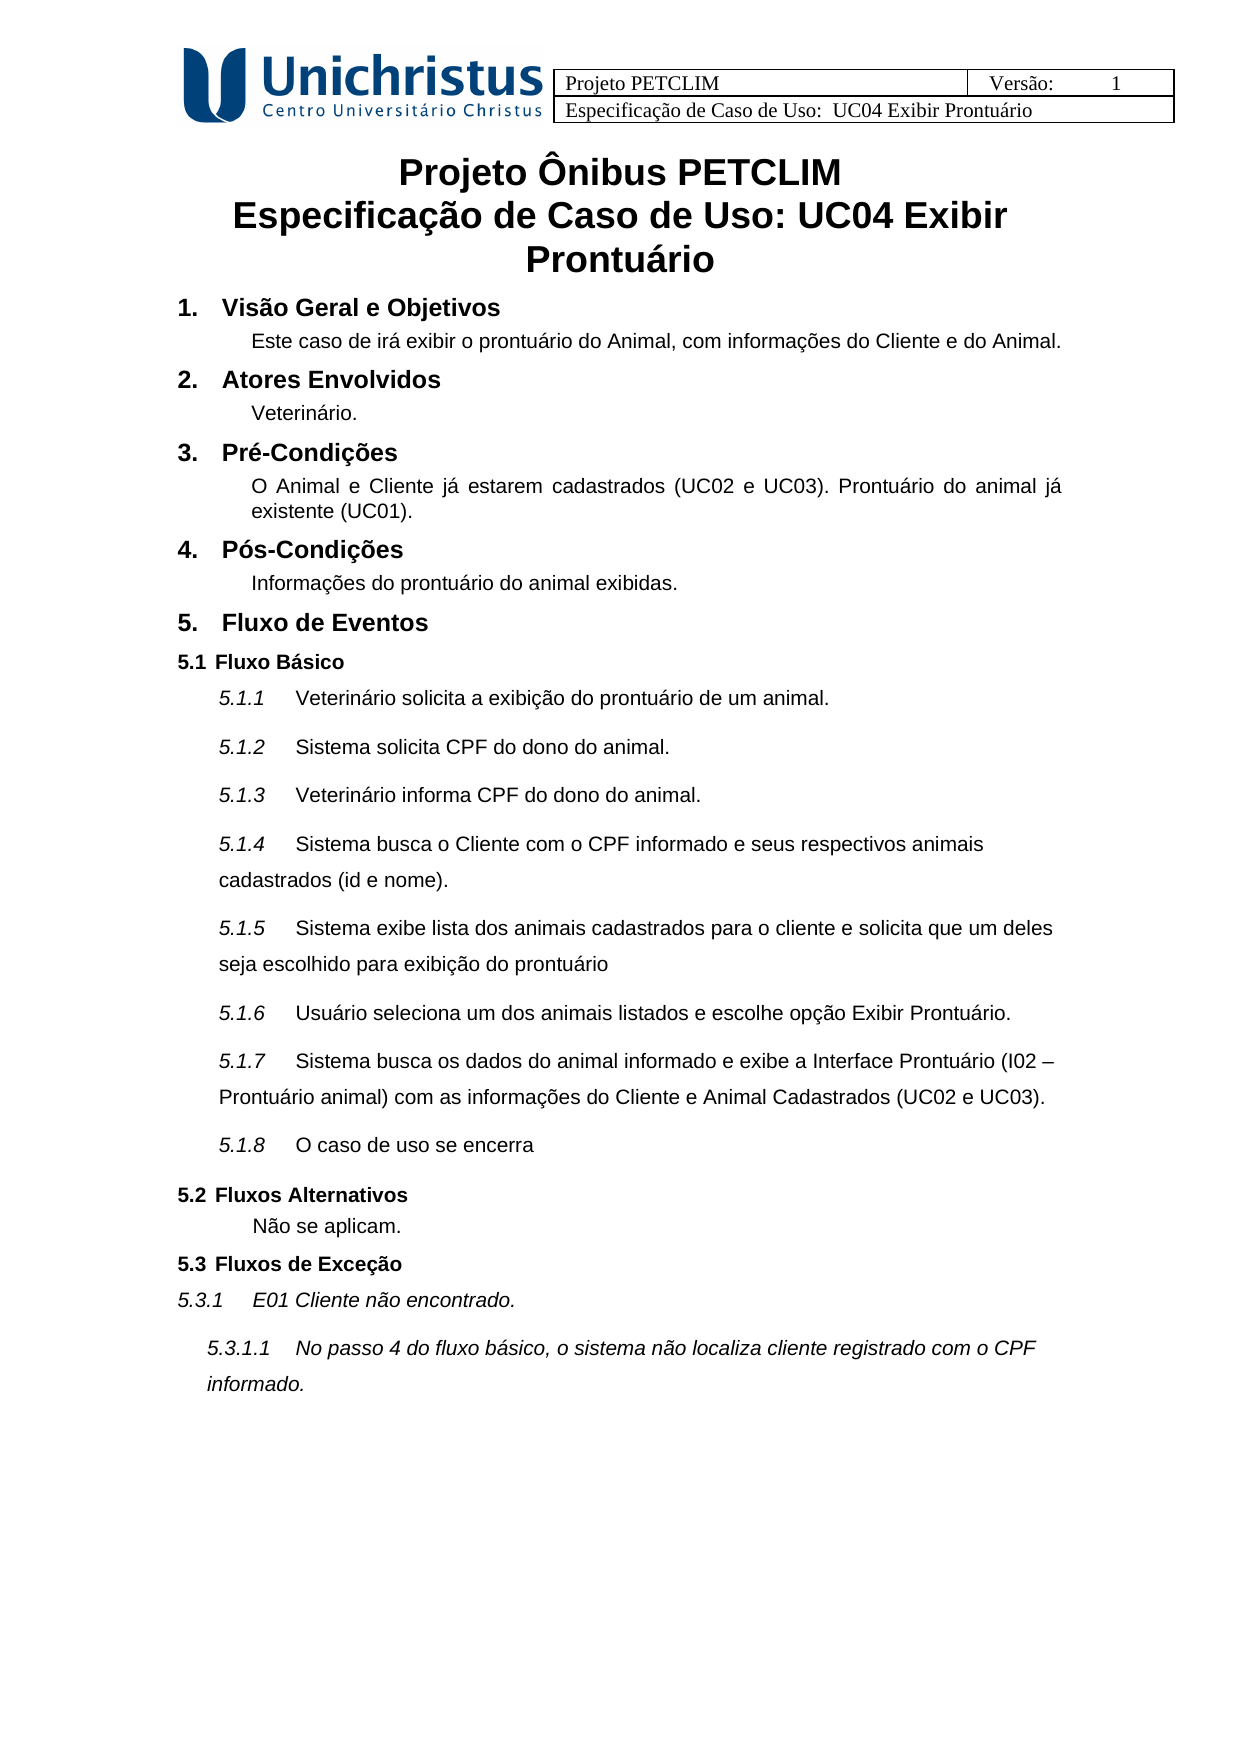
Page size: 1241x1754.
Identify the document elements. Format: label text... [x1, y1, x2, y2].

title Especificação de Caso de Uso: UC04 Exibir Prontuário [177, 194, 1063, 280]
subtitle O caso de uso se encerra [218, 1133, 1063, 1157]
text Veterinário. [251, 400, 1063, 425]
subtitle No passo 4 do fluxo básico, o sistema não localiza cliente registrado com o CPF informado. [207, 1336, 1063, 1396]
subtitle Veterinário solicita a exibição do prontuário de um animal. [218, 686, 1063, 710]
subtitle E01 Cliente não encontrado. [177, 1288, 1063, 1312]
subtitle Veterinário informa CPF do dono do animal. [218, 783, 1063, 807]
subtitle Sistema busca os dados do animal informado e exibe a Interface Prontuário (I02 – Prontuário animal) com as informações do Cliente e Animal Cadastrados (UC02 e UC03). [218, 1049, 1063, 1109]
subtitle Pós-Condições [177, 535, 1063, 564]
picture [177, 44, 545, 126]
subtitle Sistema solicita CPF do dono do animal. [218, 735, 1063, 759]
subtitle Sistema busca o Cliente com o CPF informado e seus respectivos animais cadastrados (id e nome). [218, 832, 1063, 891]
title Projeto Ônibus PETCLIM [177, 151, 1063, 194]
subtitle Pré-Condições [177, 437, 1063, 466]
subtitle Usuário seleciona um dos animais listados e escolhe opção Exibir Prontuário. [218, 1000, 1063, 1024]
subtitle Fluxo de Eventos [177, 607, 1063, 636]
text Informações do prontuário do animal exibidas. [251, 570, 1063, 595]
text O Animal e Cliente já estarem cadastrados (UC02 e UC03). Prontuário do animal já existente (UC01). [251, 472, 1063, 522]
subtitle Atores Envolvidos [177, 365, 1063, 394]
subtitle Fluxos Alternativos [177, 1182, 1063, 1207]
text Não se aplicam. [252, 1213, 1063, 1238]
subtitle Visão Geral e Objetivos [177, 292, 1063, 321]
text Este caso de irá exibir o prontuário do Animal, com informações do Cliente e do Animal. [251, 327, 1063, 352]
subtitle Sistema exibe lista dos animais cadastrados para o cliente e solicita que um deles seja escolhido para exibição do prontuário [218, 916, 1063, 976]
subtitle Fluxo Básico [177, 649, 1063, 674]
subtitle Fluxos de Exceção [177, 1250, 1063, 1275]
